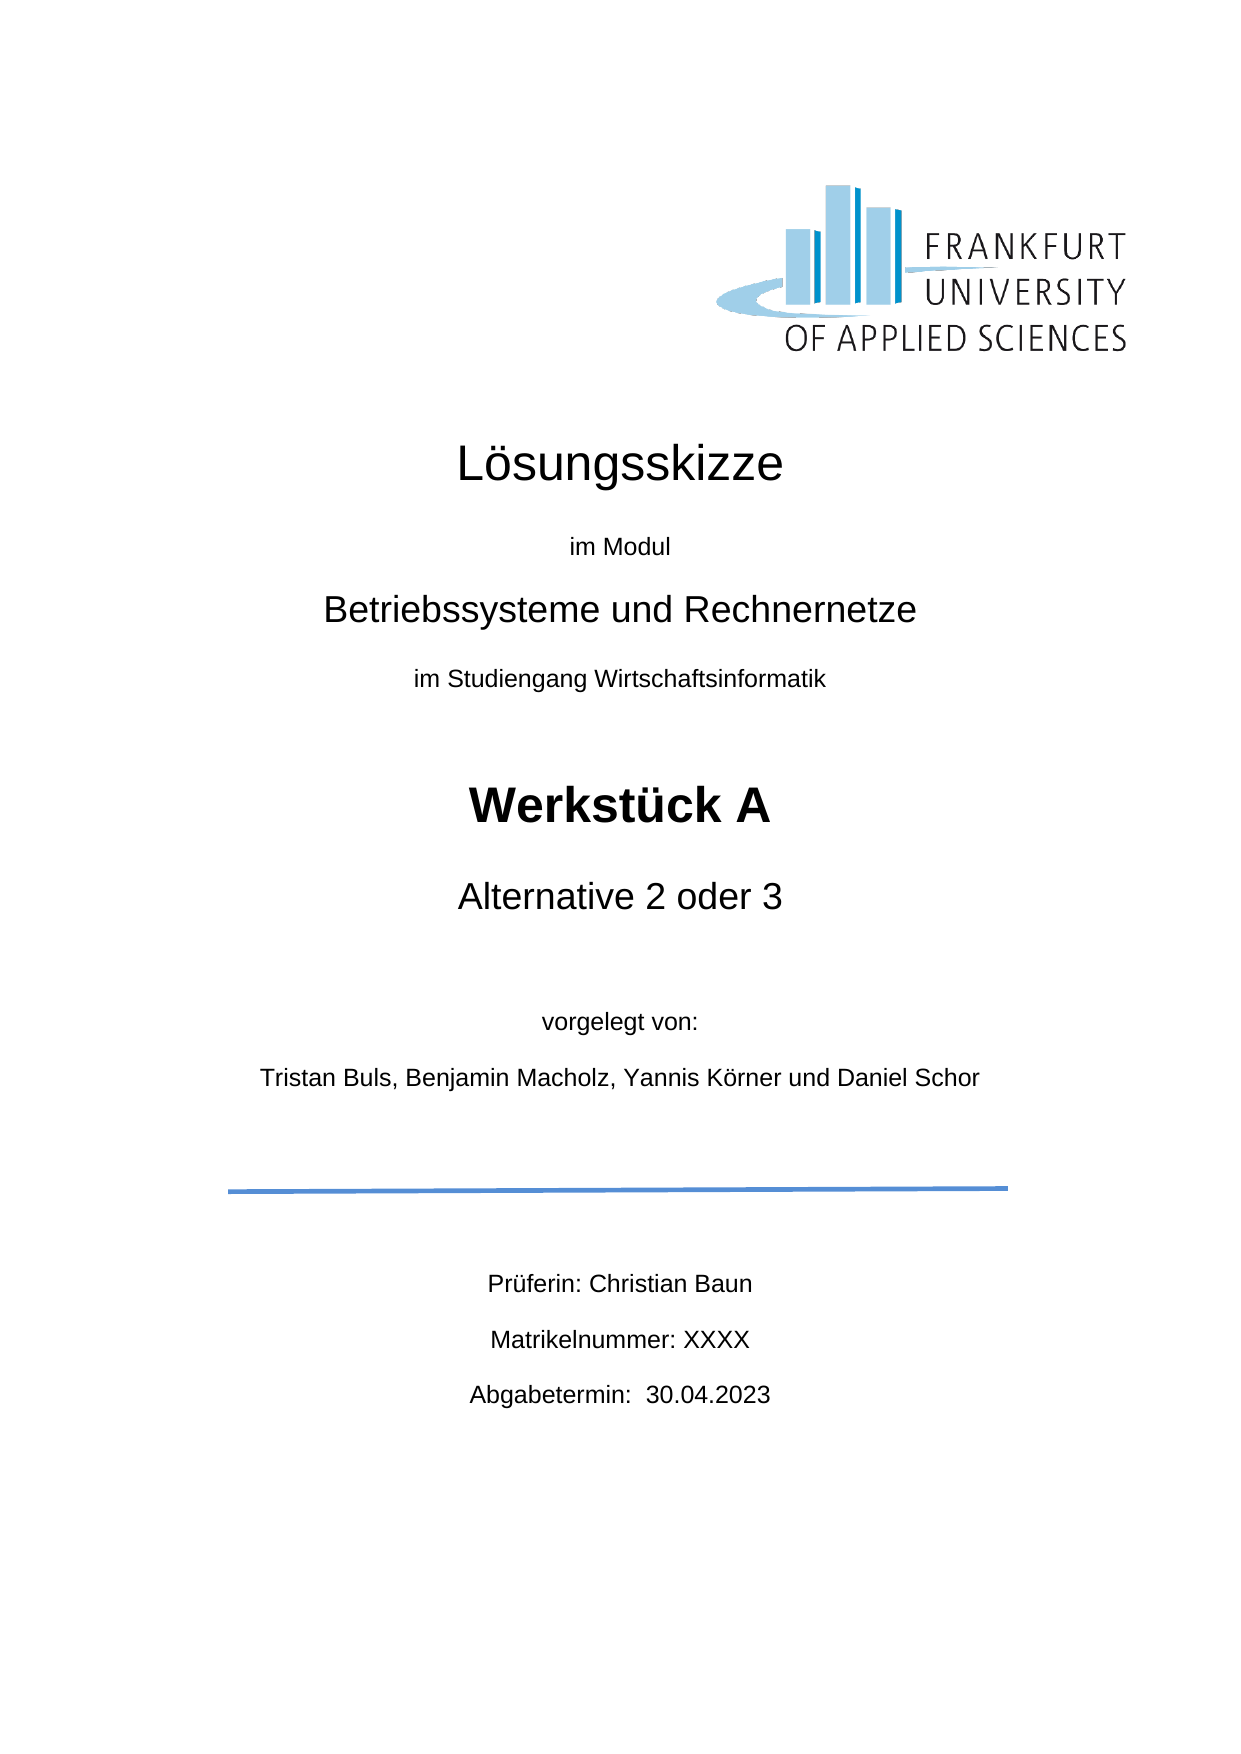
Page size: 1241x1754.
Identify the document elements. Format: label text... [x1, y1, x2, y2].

text Alternative 2 oder 3 [148, 874, 1093, 918]
text Matrikelnummer: XXXX [148, 1325, 1093, 1353]
text im Studiengang Wirtschaftsinformatik [148, 664, 1093, 693]
text Lösungsskizze [148, 433, 1093, 490]
text Betriebssysteme und Rechnernetze [148, 587, 1093, 630]
text vorgelegt von: [148, 1007, 1093, 1036]
text Prüferin: Christian Baun [148, 1269, 1093, 1298]
text Werkstück A [148, 776, 1093, 833]
text Abgabetermin: 30.04.2023 [148, 1380, 1093, 1409]
picture [679, 147, 1162, 389]
text im Modul [148, 532, 1093, 560]
text Tristan Buls, Benjamin Macholz, Yannis Körner und Daniel Schor [148, 1063, 1093, 1092]
